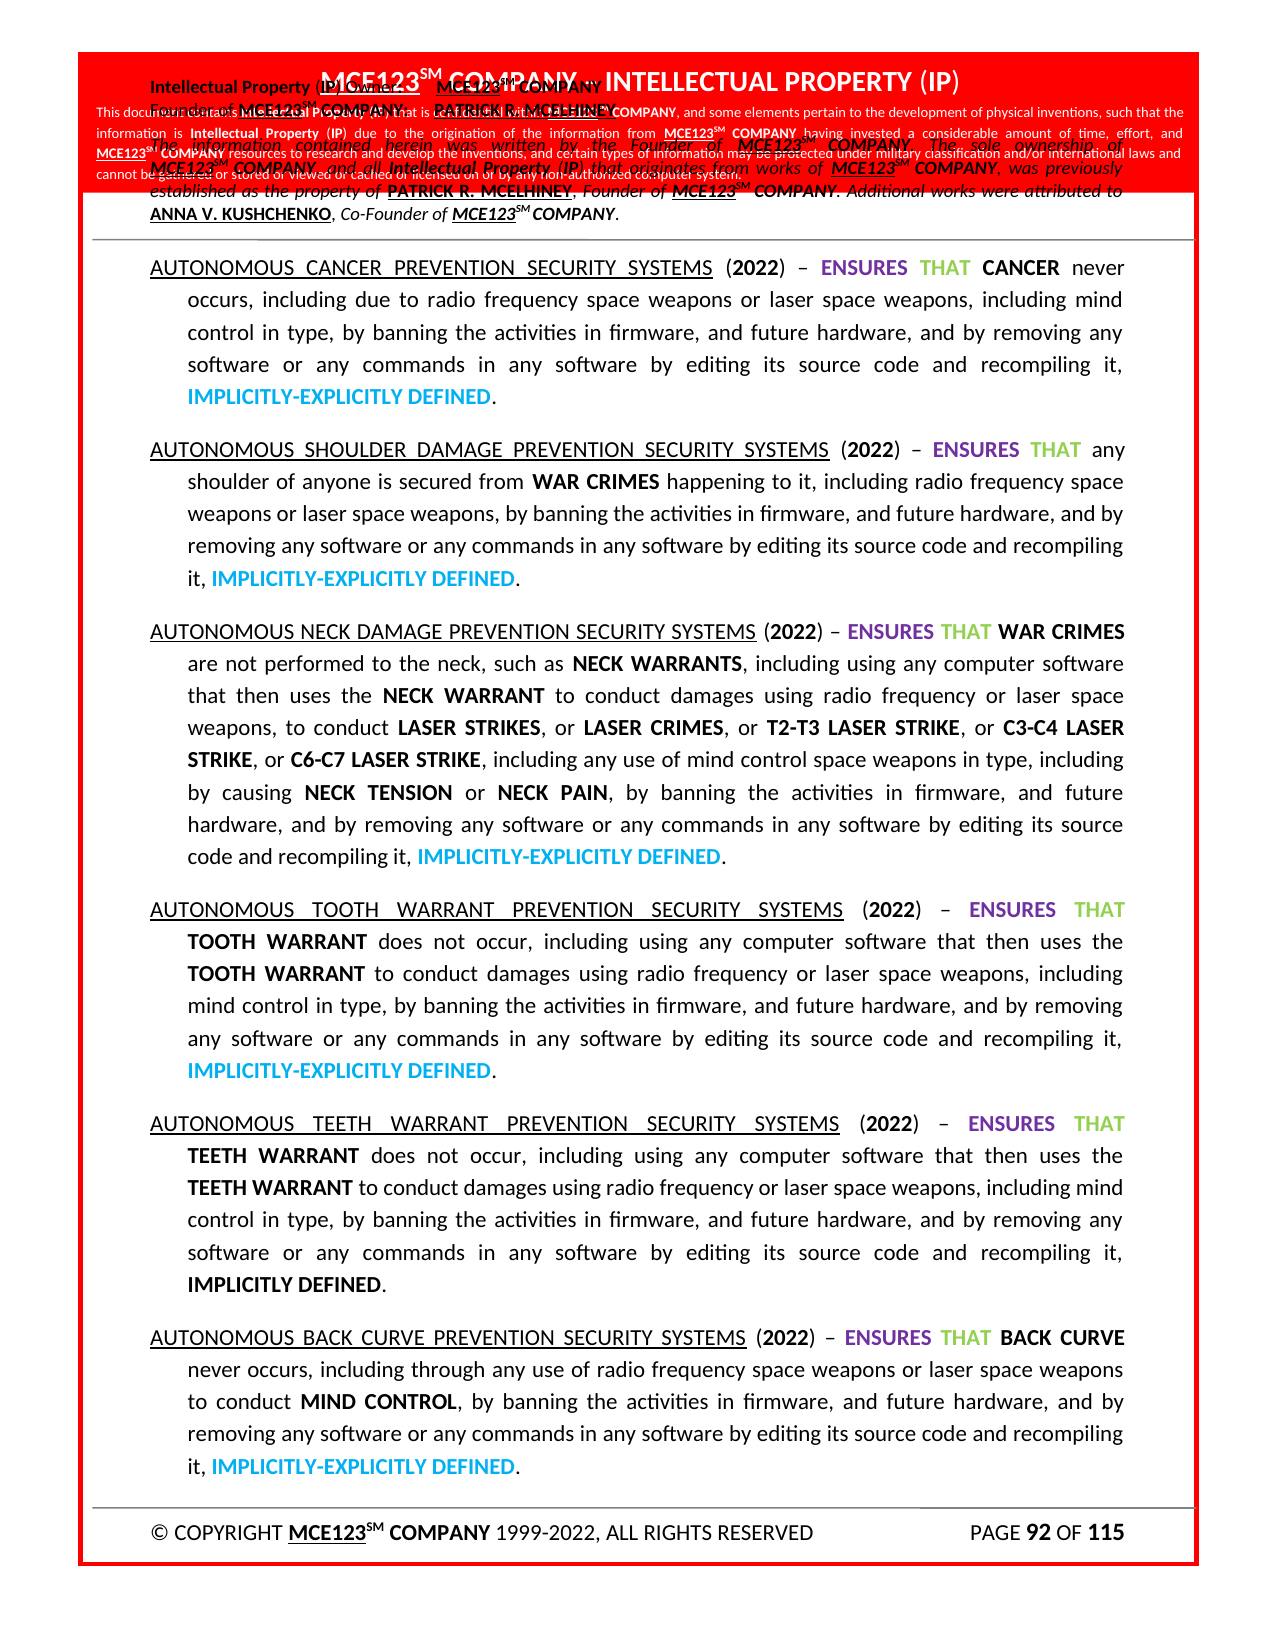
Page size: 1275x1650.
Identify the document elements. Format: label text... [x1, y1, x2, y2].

text AUTONOMOUS SHOULDER DAMAGE PREVENTION SECURITY SYSTEMS (2022) – ENSURES THAT any shoulder of anyone is secured from WAR CRIMES happening to it, including radio frequency space weapons or laser space weapons, by banning the activities in firmware, and future hardware, and by removing any software or any commands in any software by editing its source code and recompiling it, IMPLICITLY-EXPLICITLY DEFINED. [150, 435, 1125, 592]
text AUTONOMOUS NECK DAMAGE PREVENTION SECURITY SYSTEMS (2022) – ENSURES THAT WAR CRIMES are not performed to the neck, such as NECK WARRANTS, including using any computer software that then uses the NECK WARRANT to conduct damages using radio frequency or laser space weapons, to conduct LASER STRIKES, or LASER CRIMES, or T2-T3 LASER STRIKE, or C3-C4 LASER STRIKE, or C6-C7 LASER STRIKE, including any use of mind control space weapons in type, including by causing NECK TENSION or NECK PAIN, by banning the activities in firmware, and future hardware, and by removing any software or any commands in any software by editing its source code and recompiling it, IMPLICITLY-EXPLICITLY DEFINED. [150, 617, 1125, 870]
text AUTONOMOUS TOOTH WARRANT PREVENTION SECURITY SYSTEMS (2022) – ENSURES THAT TOOTH WARRANT does not occur, including using any computer software that then uses the TOOTH WARRANT to conduct damages using radio frequency or laser space weapons, including mind control in type, by banning the activities in firmware, and future hardware, and by removing any software or any commands in any software by editing its source code and recompiling it, IMPLICITLY-EXPLICITLY DEFINED. [150, 895, 1125, 1084]
text AUTONOMOUS BACK CURVE PREVENTION SECURITY SYSTEMS (2022) – ENSURES THAT BACK CURVE never occurs, including through any use of radio frequency space weapons or laser space weapons to conduct MIND CONTROL, by banning the activities in firmware, and future hardware, and by removing any software or any commands in any software by editing its source code and recompiling it, IMPLICITLY-EXPLICITLY DEFINED. [150, 1323, 1125, 1480]
text AUTONOMOUS CANCER PREVENTION SECURITY SYSTEMS (2022) – ENSURES THAT CANCER never occurs, including due to radio frequency space weapons or laser space weapons, including mind control in type, by banning the activities in firmware, and future hardware, and by removing any software or any commands in any software by editing its source code and recompiling it, IMPLICITLY-EXPLICITLY DEFINED. [150, 253, 1125, 410]
text AUTONOMOUS TEETH WARRANT PREVENTION SECURITY SYSTEMS (2022) – ENSURES THAT TEETH WARRANT does not occur, including using any computer software that then uses the TEETH WARRANT to conduct damages using radio frequency or laser space weapons, including mind control in type, by banning the activities in firmware, and future hardware, and by removing any software or any commands in any software by editing its source code and recompiling it, IMPLICITLY DEFINED. [150, 1109, 1125, 1298]
